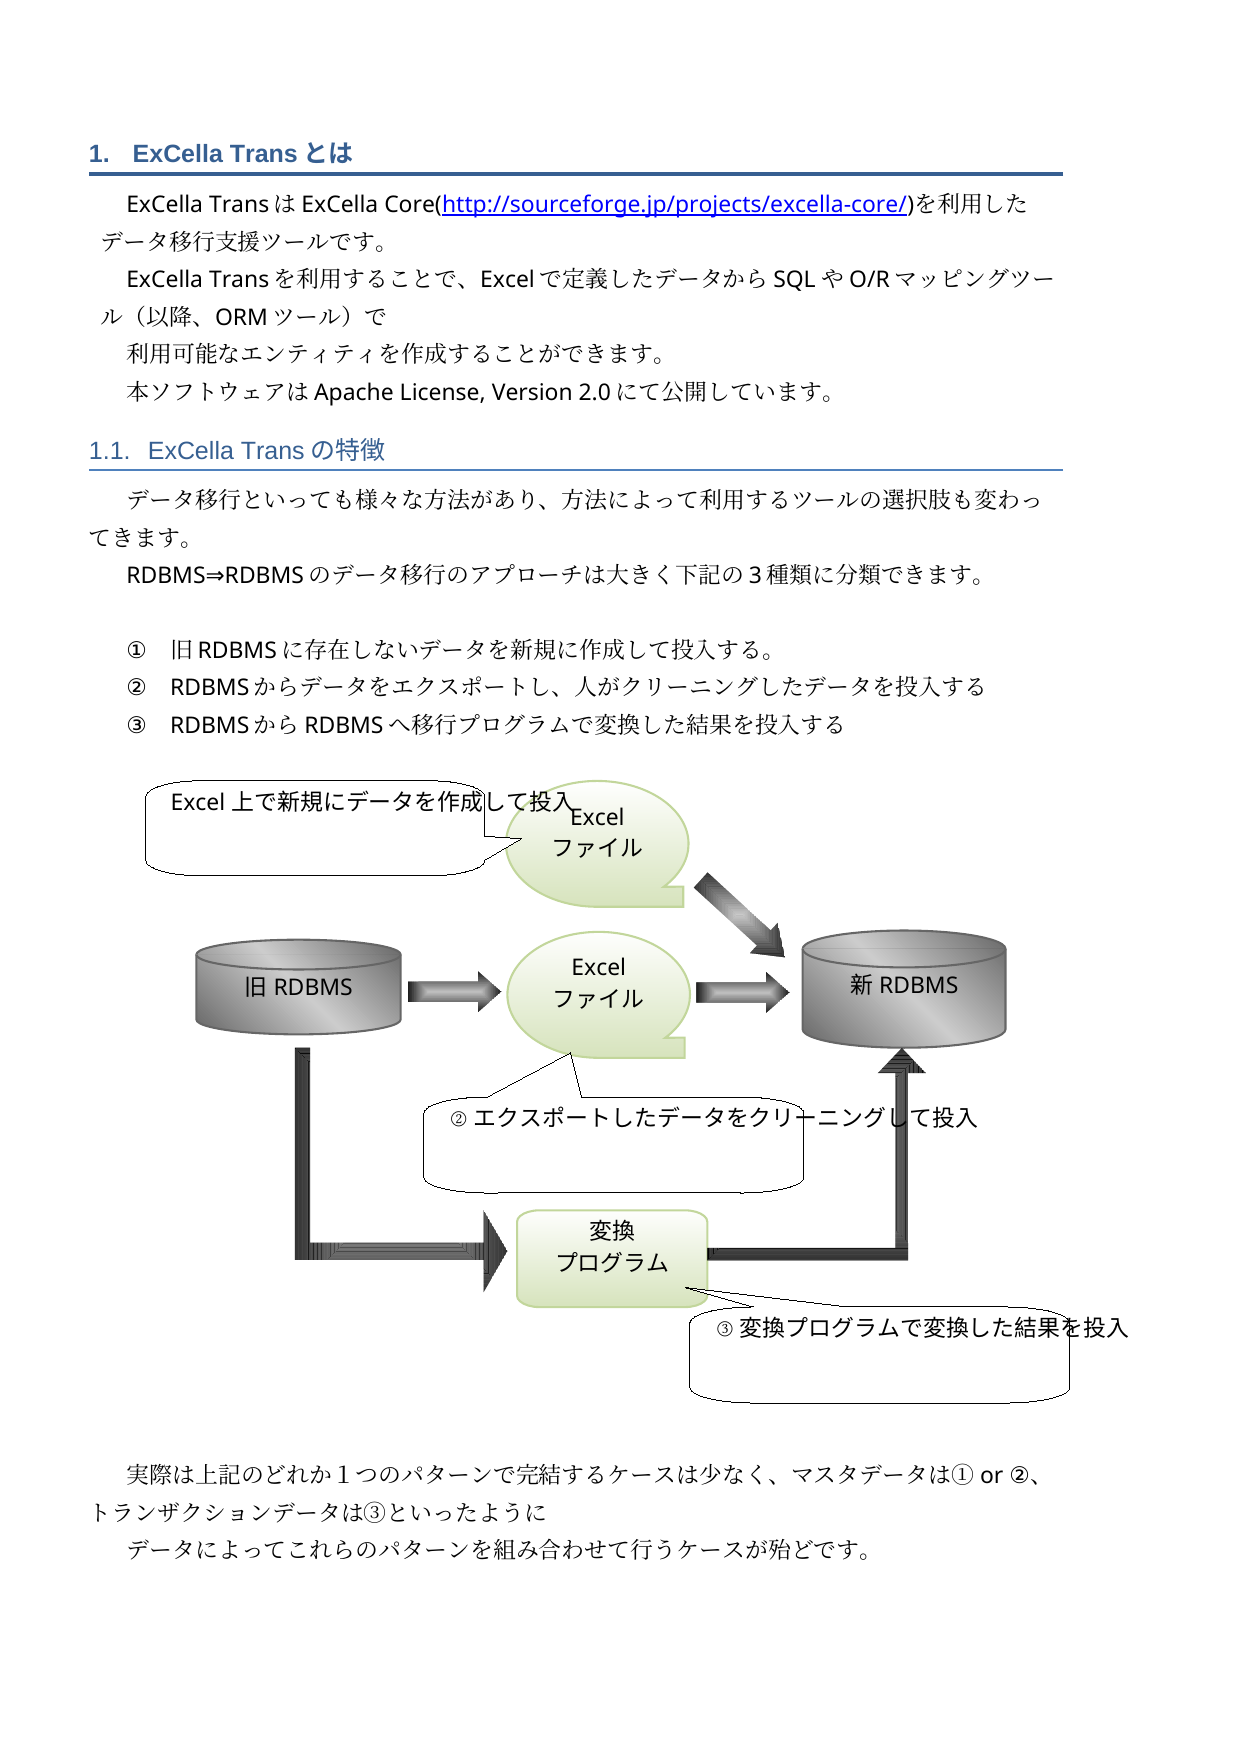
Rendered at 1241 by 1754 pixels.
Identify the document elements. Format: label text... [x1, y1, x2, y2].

text ExCella TransはExCella Core(http://sourceforge.jp/projects/excella-core/)を利用したデータ移行支援ツールです。 [100, 184, 1063, 259]
subtitle ExCella Transの特徴 [89, 430, 1063, 469]
text データ移行といっても様々な方法があり、方法によって利用するツールの選択肢も変わってきます。 [89, 480, 1063, 555]
text データによってこれらのパターンを組み合わせて行うケースが殆どです。 [89, 1530, 1063, 1567]
subtitle ExCella Transとは [89, 133, 1063, 172]
text 本ソフトウェアはApache License, Version 2.0にて公開しています。 [100, 371, 1063, 409]
text RDBMS⇒RDBMSのデータ移行のアプローチは大きく下記の3種類に分類できます。 [89, 555, 1063, 592]
text 実際は上記のどれか１つのパターンで完結するケースは少なく、マスタデータは① or ②、トランザクションデータは③といったように [89, 1455, 1063, 1530]
list RDBMSからRDBMSへ移行プログラムで変換した結果を投入する [126, 705, 1063, 742]
list RDBMSからデータをエクスポートし、人がクリーニングしたデータを投入する [126, 667, 1063, 705]
text 利用可能なエンティティを作成することができます。 [100, 334, 1063, 371]
list 旧RDBMSに存在しないデータを新規に作成して投入する。 [126, 630, 1063, 667]
text ExCella Transを利用することで、Excelで定義したデータからSQL やO/Rマッピングツール（以降、ORMツール）で [100, 259, 1063, 334]
